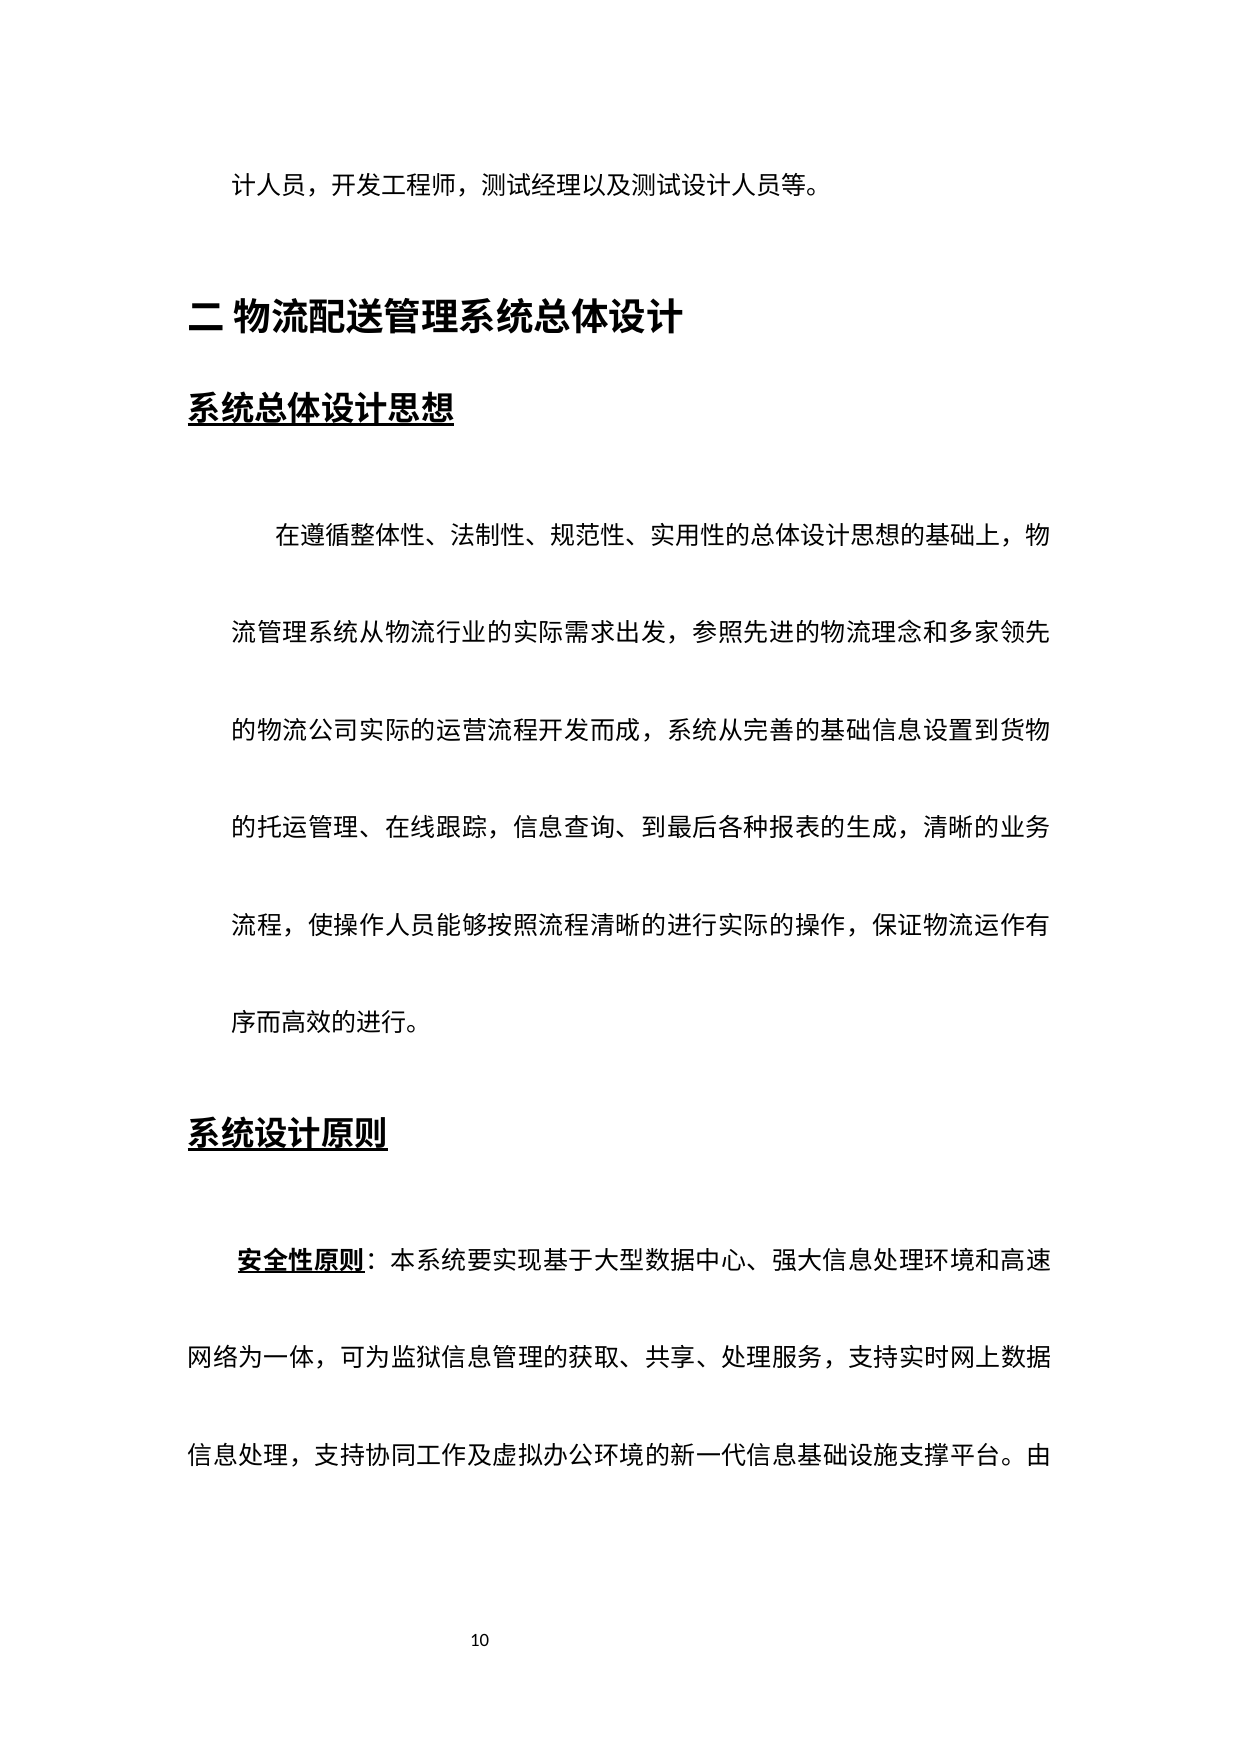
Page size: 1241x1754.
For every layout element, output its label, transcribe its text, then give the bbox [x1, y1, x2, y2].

subtitle 系统设计原则 [187, 1099, 1053, 1164]
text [187, 1226, 1053, 1486]
list 在遵循整体性、法制性、规范性、实用性的总体设计思想的基础上，物流管理系统从物流行业的实际需求出发，参照先进的物流理念和多家领先的物流公司实际的运营流程开发而成，系统从完善的基础信息设置到货物的托运管理、在线跟踪，信息查询、到最后各种报表的生成，清晰的业务流程，使操作人员能够按照流程清晰的进行实际的操作，保证物流运作有序而高效的进行。 [231, 501, 1053, 1053]
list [231, 151, 1053, 216]
subtitle 系统总体设计思想 [187, 374, 1053, 439]
text 二 物流配送管理系统总体设计 [187, 282, 1053, 347]
